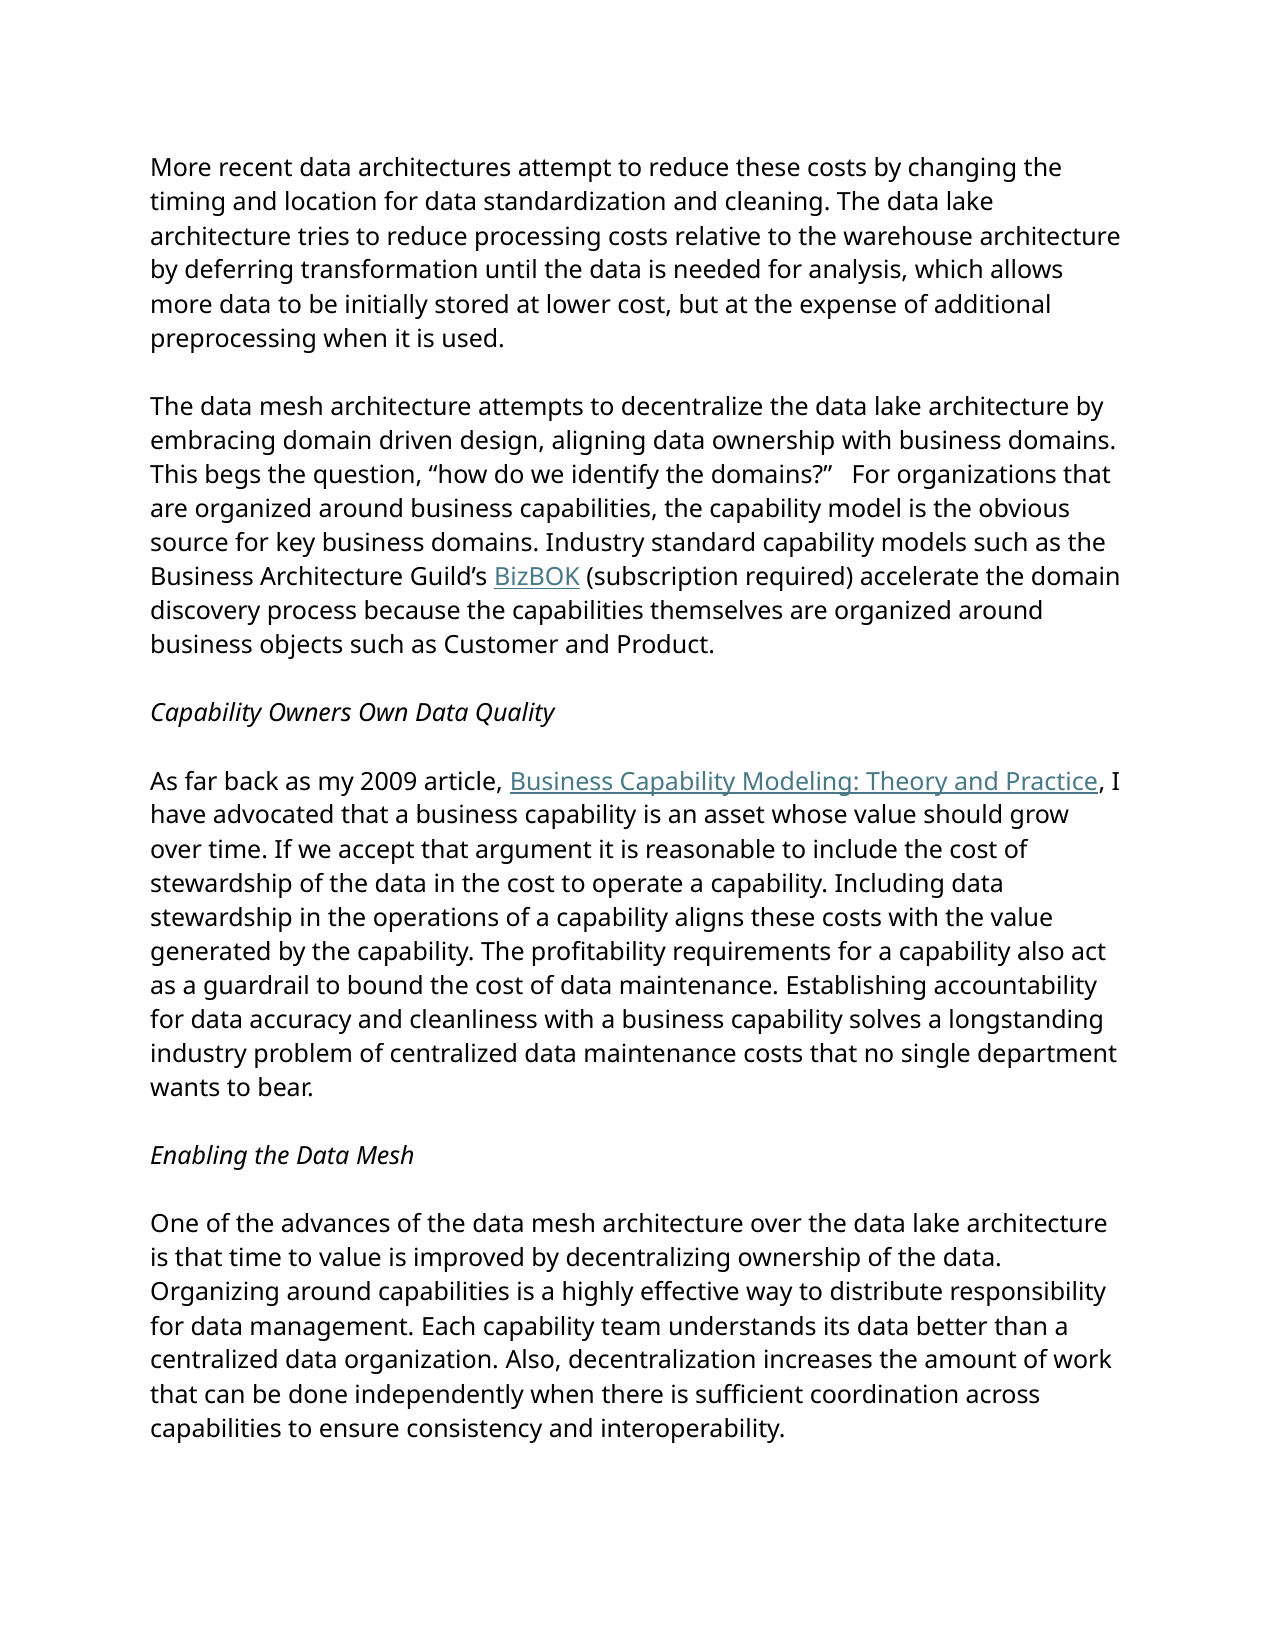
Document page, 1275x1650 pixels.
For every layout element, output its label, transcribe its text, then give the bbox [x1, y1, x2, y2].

text More recent data architectures attempt to reduce these costs by changing the timing and location for data standardization and cleaning. The data lake architecture tries to reduce processing costs relative to the warehouse architecture by deferring transformation until the data is needed for analysis, which allows more data to be initially stored at lower cost, but at the expense of additional preprocessing when it is used. [150, 150, 1125, 354]
text The data mesh architecture attempts to decentralize the data lake architecture by embracing domain driven design, aligning data ownership with business domains. This begs the question, “how do we identify the domains?” For organizations that are organized around business capabilities, the capability model is the obvious source for key business domains. Industry standard capability models such as the Business Architecture Guild’s BizBOK (subscription required) accelerate the domain discovery process because the capabilities themselves are organized around business objects such as Customer and Product. [150, 388, 1125, 661]
text One of the advances of the data mesh architecture over the data lake architecture is that time to value is improved by decentralizing ownership of the data. Organizing around capabilities is a highly effective way to distribute responsibility for data management. Each capability team understands its data better than a centralized data organization. Also, decentralization increases the amount of work that can be done independently when there is sufficient coordination across capabilities to ensure consistency and interoperability. [150, 1206, 1125, 1444]
text Capability Owners Own Data Quality [150, 695, 1125, 729]
text As far back as my 2009 article, Business Capability Modeling: Theory and Practice, I have advocated that a business capability is an asset whose value should grow over time. If we accept that argument it is reasonable to include the cost of stewardship of the data in the cost to operate a capability. Including data stewardship in the operations of a capability aligns these costs with the value generated by the capability. The profitability requirements for a capability also act as a guardrail to bound the cost of data maintenance. Establishing accountability for data accuracy and cleanliness with a business capability solves a longstanding industry problem of centralized data maintenance costs that no single department wants to bear. [150, 763, 1125, 1104]
text Enabling the Data Mesh [150, 1138, 1125, 1172]
